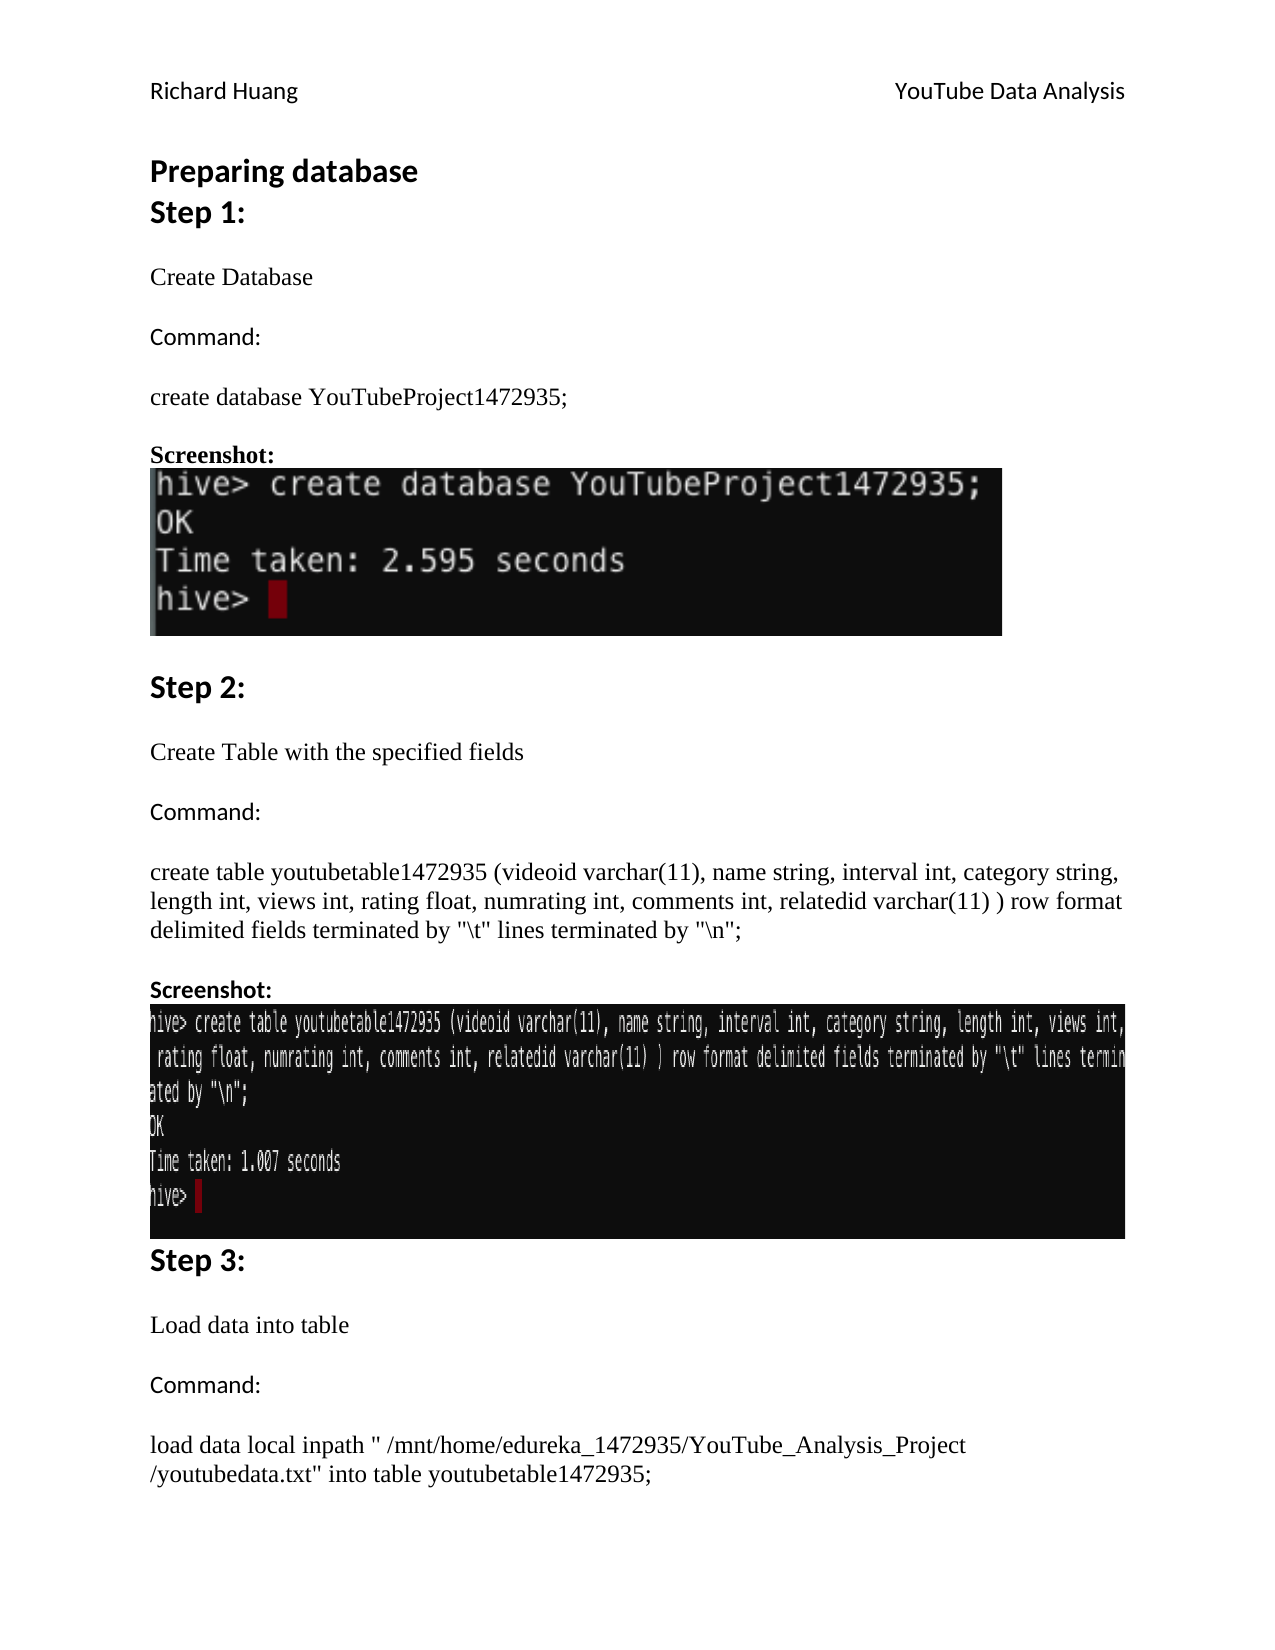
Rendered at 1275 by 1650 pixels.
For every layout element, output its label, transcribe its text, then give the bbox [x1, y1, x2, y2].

text Create Database [150, 262, 1125, 291]
text Command: [150, 321, 1125, 352]
text Preparing database [150, 150, 1125, 191]
picture [150, 468, 1003, 636]
text Step 2: [150, 666, 1125, 707]
text Screenshot: [150, 974, 1125, 1004]
text Command: [150, 796, 1125, 827]
text Step 3: [150, 1239, 1125, 1279]
text /youtubedata.txt" into table youtubetable1472935; [150, 1459, 1125, 1488]
text load data local inpath " /mnt/home/edureka_1472935/YouTube_Analysis_Project [150, 1430, 1125, 1459]
text create database YouTubeProject1472935; [150, 382, 1125, 411]
text Create Table with the specified fields [150, 737, 1125, 766]
picture [150, 1004, 1125, 1239]
text Screenshot: [150, 440, 1125, 468]
text Load data into table [150, 1310, 1125, 1338]
text Command: [150, 1369, 1125, 1399]
text Step 1: [150, 191, 1125, 231]
text create table youtubetable1472935 (videoid varchar(11), name string, interval int, category string, length int, views int, rating float, numrating int, comments int, relatedid varchar(11) ) row format delimited fields terminated by "\t" lines terminated by "\n"; [150, 857, 1125, 944]
